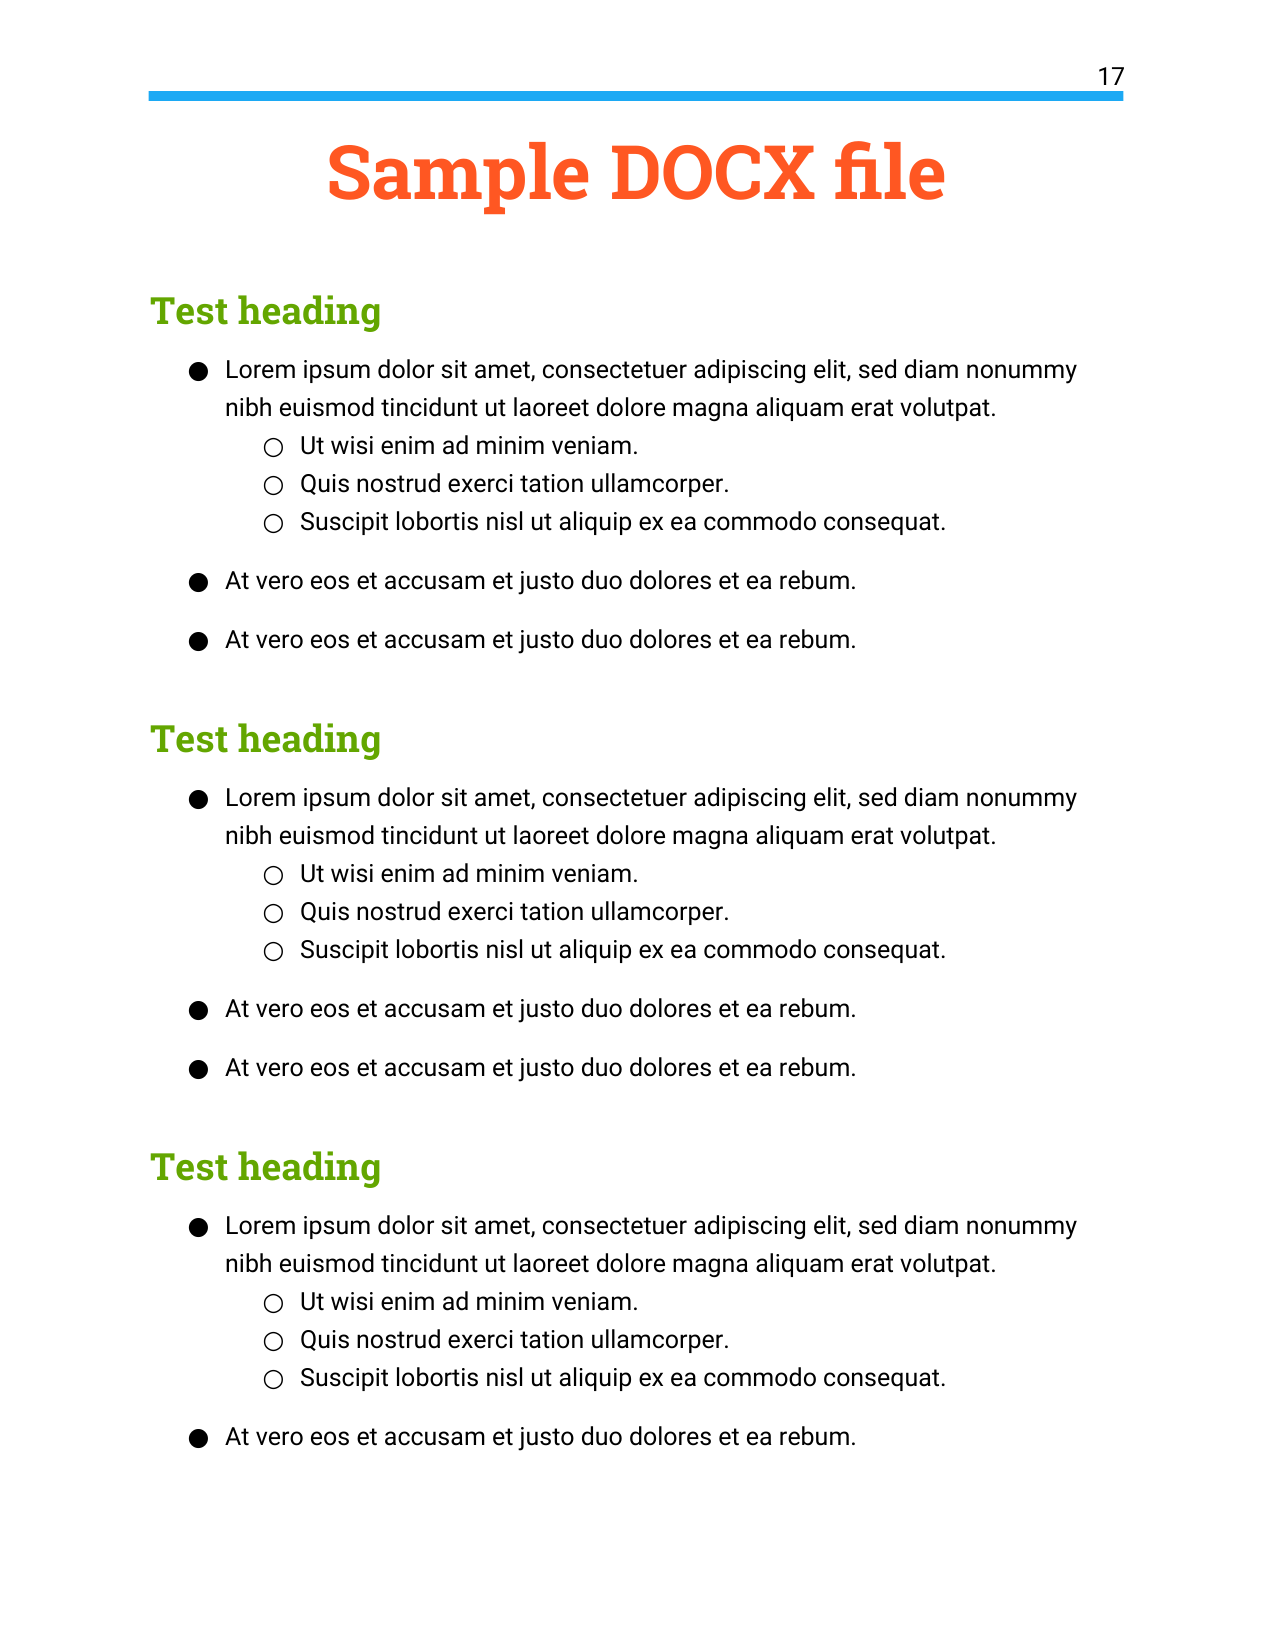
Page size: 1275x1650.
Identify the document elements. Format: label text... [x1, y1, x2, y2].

list At vero eos et accusam et justo duo dolores et ea rebum. [187, 625, 1125, 654]
list Quis nostrud exerci tation ullamcorper. [262, 469, 1125, 498]
list Lorem ipsum dolor sit amet, consectetuer adipiscing elit, sed diam nonummy nibh euismod tincidunt ut laoreet dolore magna aliquam erat volutpat. [187, 355, 1125, 422]
subtitle Test heading [150, 1141, 1125, 1191]
list At vero eos et accusam et justo duo dolores et ea rebum. [187, 1053, 1125, 1082]
list Suscipit lobortis nisl ut aliquip ex ea commodo consequat. [262, 935, 1125, 964]
list Ut wisi enim ad minim veniam. [262, 859, 1125, 888]
list At vero eos et accusam et justo duo dolores et ea rebum. [187, 1422, 1125, 1452]
list Lorem ipsum dolor sit amet, consectetuer adipiscing elit, sed diam nonummy nibh euismod tincidunt ut laoreet dolore magna aliquam erat volutpat. [187, 1211, 1125, 1279]
list Ut wisi enim ad minim veniam. [262, 1287, 1125, 1317]
list Suscipit lobortis nisl ut aliquip ex ea commodo consequat. [262, 507, 1125, 536]
subtitle Test heading [150, 713, 1125, 762]
list Suscipit lobortis nisl ut aliquip ex ea commodo consequat. [262, 1363, 1125, 1393]
list Quis nostrud exerci tation ullamcorper. [262, 897, 1125, 927]
subtitle Test heading [150, 285, 1125, 334]
list At vero eos et accusam et justo duo dolores et ea rebum. [187, 994, 1125, 1023]
title Sample DOCX file [148, 121, 1125, 220]
list Quis nostrud exerci tation ullamcorper. [262, 1325, 1125, 1355]
list At vero eos et accusam et justo duo dolores et ea rebum. [187, 566, 1125, 595]
picture [148, 91, 1124, 101]
list Lorem ipsum dolor sit amet, consectetuer adipiscing elit, sed diam nonummy nibh euismod tincidunt ut laoreet dolore magna aliquam erat volutpat. [187, 783, 1125, 851]
list Ut wisi enim ad minim veniam. [262, 431, 1125, 460]
